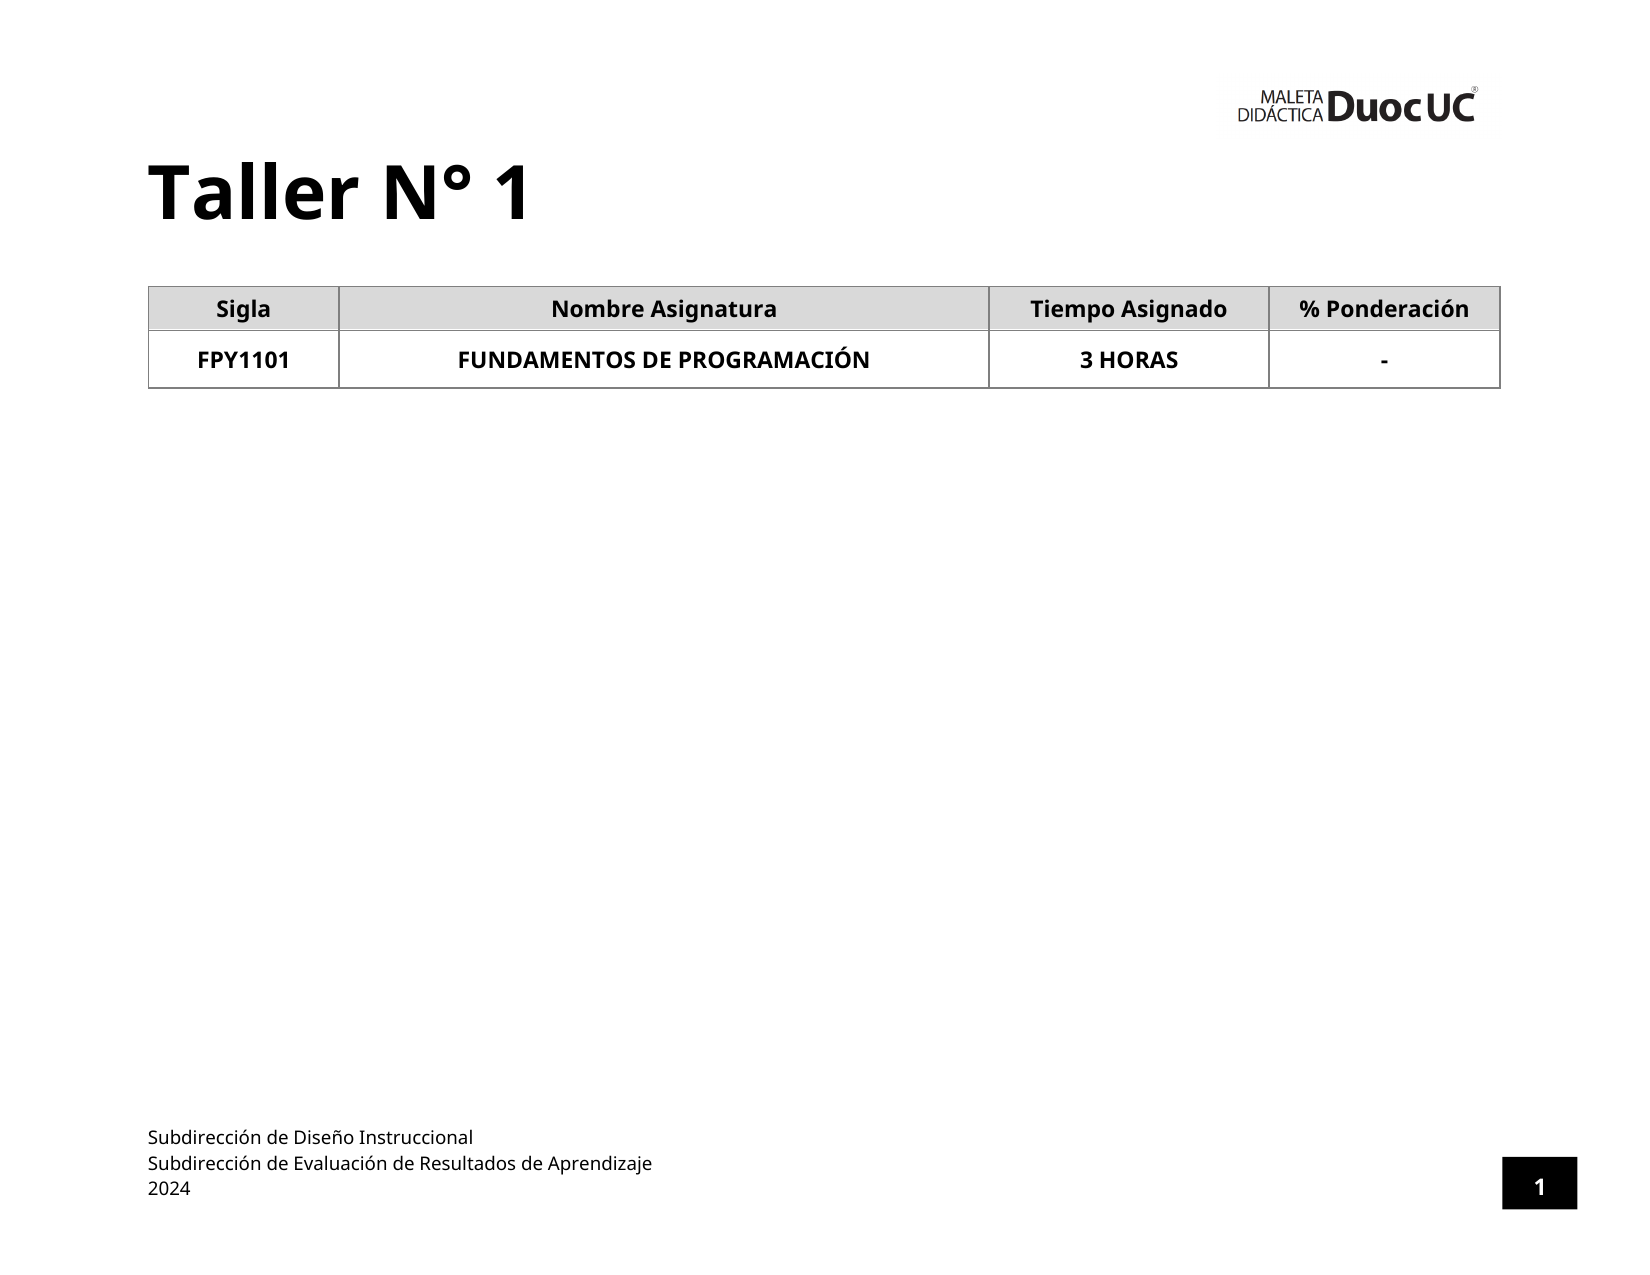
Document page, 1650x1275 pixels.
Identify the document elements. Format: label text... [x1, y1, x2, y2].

table_cell FUNDAMENTOS DE PROGRAMACIÓN [340, 331, 988, 387]
table_cell - [1270, 331, 1499, 387]
table_cell 3 HORAS [990, 331, 1268, 387]
table_cell FPY1101 [149, 331, 338, 387]
picture [1216, 73, 1503, 139]
table_header Tiempo Asignado [990, 287, 1268, 329]
text Taller N° 1 [148, 139, 1502, 241]
table_header Nombre Asignatura [340, 287, 988, 329]
table_header % Ponderación [1270, 287, 1499, 329]
table_header Sigla [149, 287, 338, 329]
